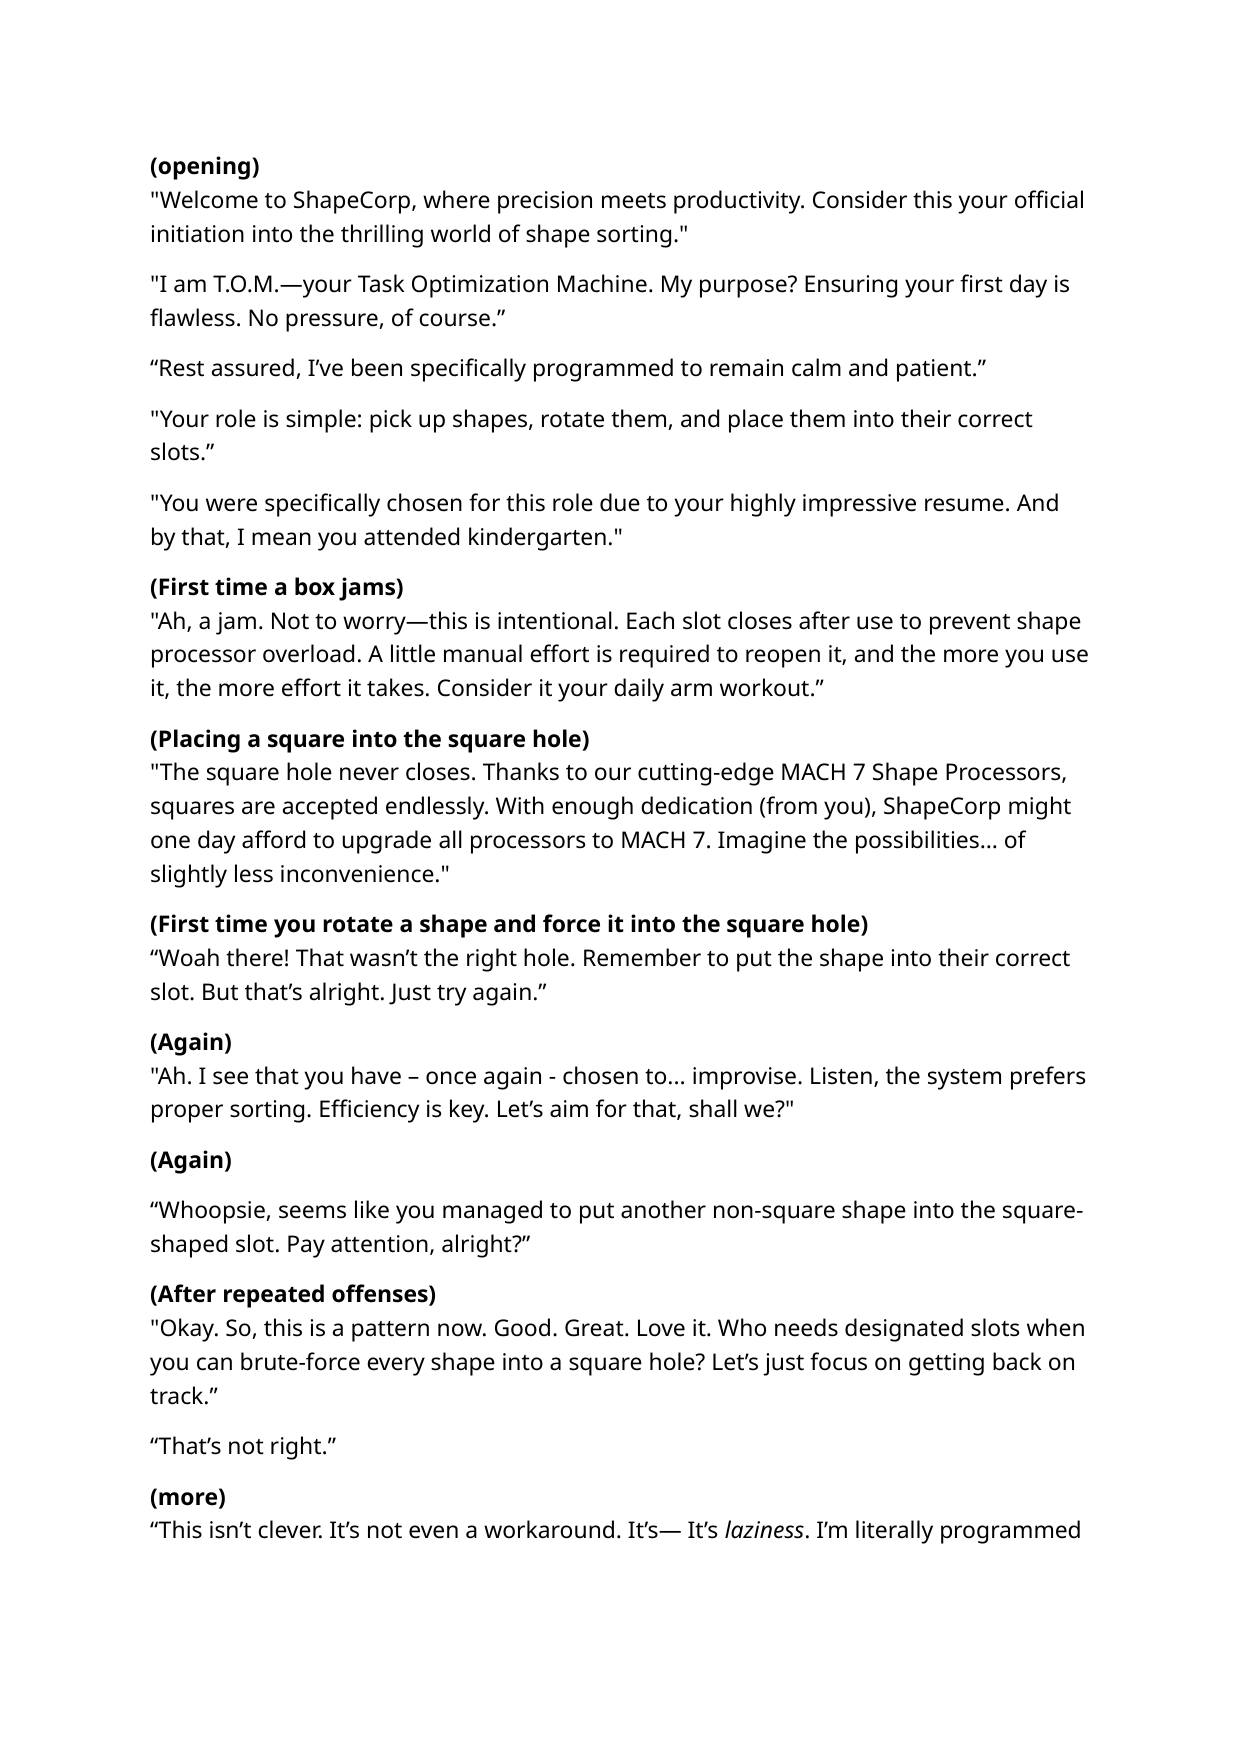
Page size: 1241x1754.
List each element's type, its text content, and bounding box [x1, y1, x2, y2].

text "Your role is simple: pick up shapes, rotate them, and place them into their correct slots.” [150, 402, 1090, 467]
text (Again) "Ah. I see that you have – once again - chosen to... improvise. Listen, the system prefers proper sorting. Efficiency is key. Let’s aim for that, shall we?" [150, 1026, 1090, 1124]
text (After repeated offenses) "Okay. So, this is a pattern now. Good. Great. Love it. Who needs designated slots when you can brute-force every shape into a square hole? Let’s just focus on getting back on track.” [150, 1278, 1090, 1411]
text (opening) "Welcome to ShapeCorp, where precision meets productivity. Consider this your official initiation into the thrilling world of shape sorting." [150, 150, 1090, 249]
text “Rest assured, I’ve been specifically programmed to remain calm and patient.” [150, 352, 1090, 383]
text (First time a box jams) "Ah, a jam. Not to worry—this is intentional. Each slot closes after use to prevent shape processor overload. A little manual effort is required to reopen it, and the more you use it, the more effort it takes. Consider it your daily arm workout.” [150, 571, 1090, 703]
text “That’s not right.” [150, 1430, 1090, 1461]
text “Whoopsie, seems like you managed to put another non-square shape into the square-shaped slot. Pay attention, alright?” [150, 1194, 1090, 1259]
text (Placing a square into the square hole) "The square hole never closes. Thanks to our cutting-edge MACH 7 Shape Processors, squares are accepted endlessly. With enough dedication (from you), ShapeCorp might one day afford to upgrade all processors to MACH 7. Imagine the possibilities… of slightly less inconvenience." [150, 722, 1090, 889]
text (Again) [150, 1144, 1090, 1175]
text (First time you rotate a shape and force it into the square hole) “Woah there! That wasn’t the right hole. Remember to put the shape into their correct slot. But that’s alright. Just try again.” [150, 908, 1090, 1007]
text "I am T.O.M.—your Task Optimization Machine. My purpose? Ensuring your first day is flawless. No pressure, of course.” [150, 268, 1090, 333]
text "You were specifically chosen for this role due to your highly impressive resume. And by that, I mean you attended kindergarten." [150, 487, 1090, 552]
